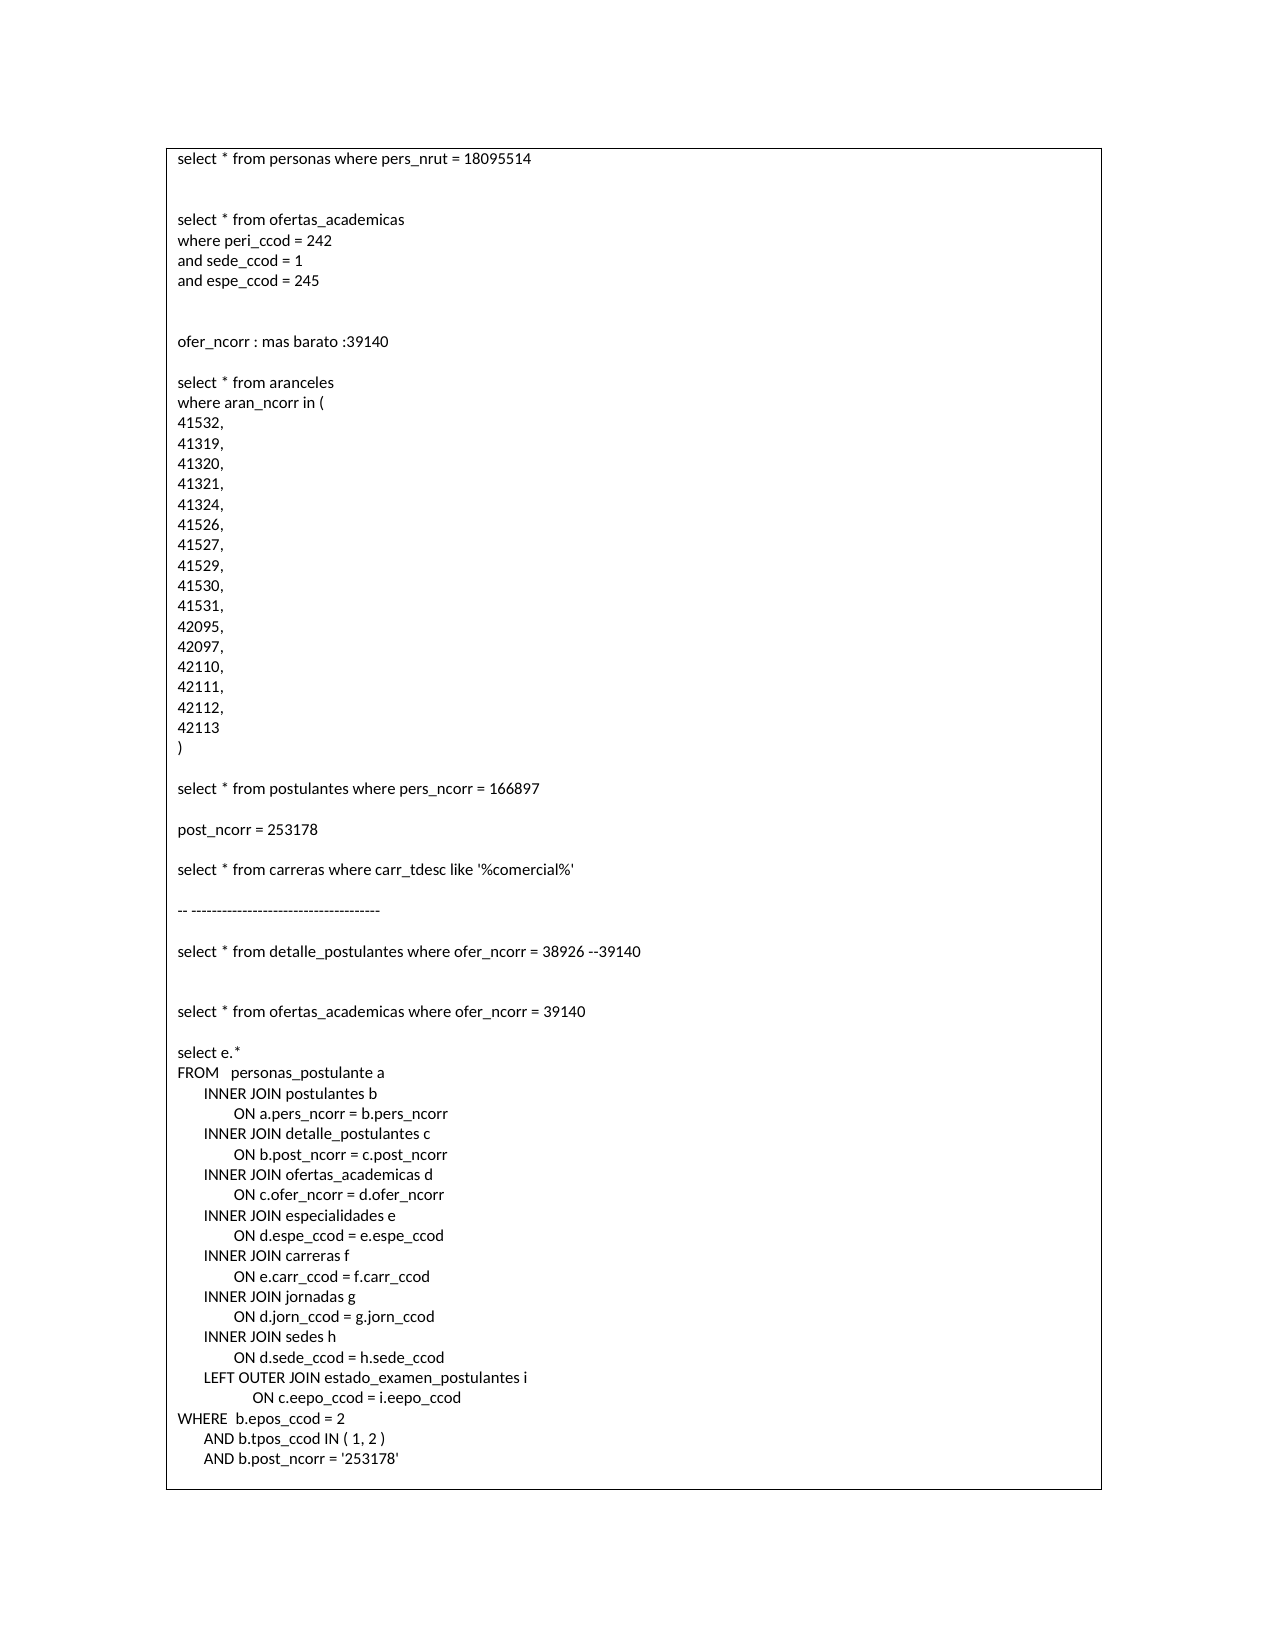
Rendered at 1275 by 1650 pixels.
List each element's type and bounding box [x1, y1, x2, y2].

table_header [167, 149, 1101, 1489]
